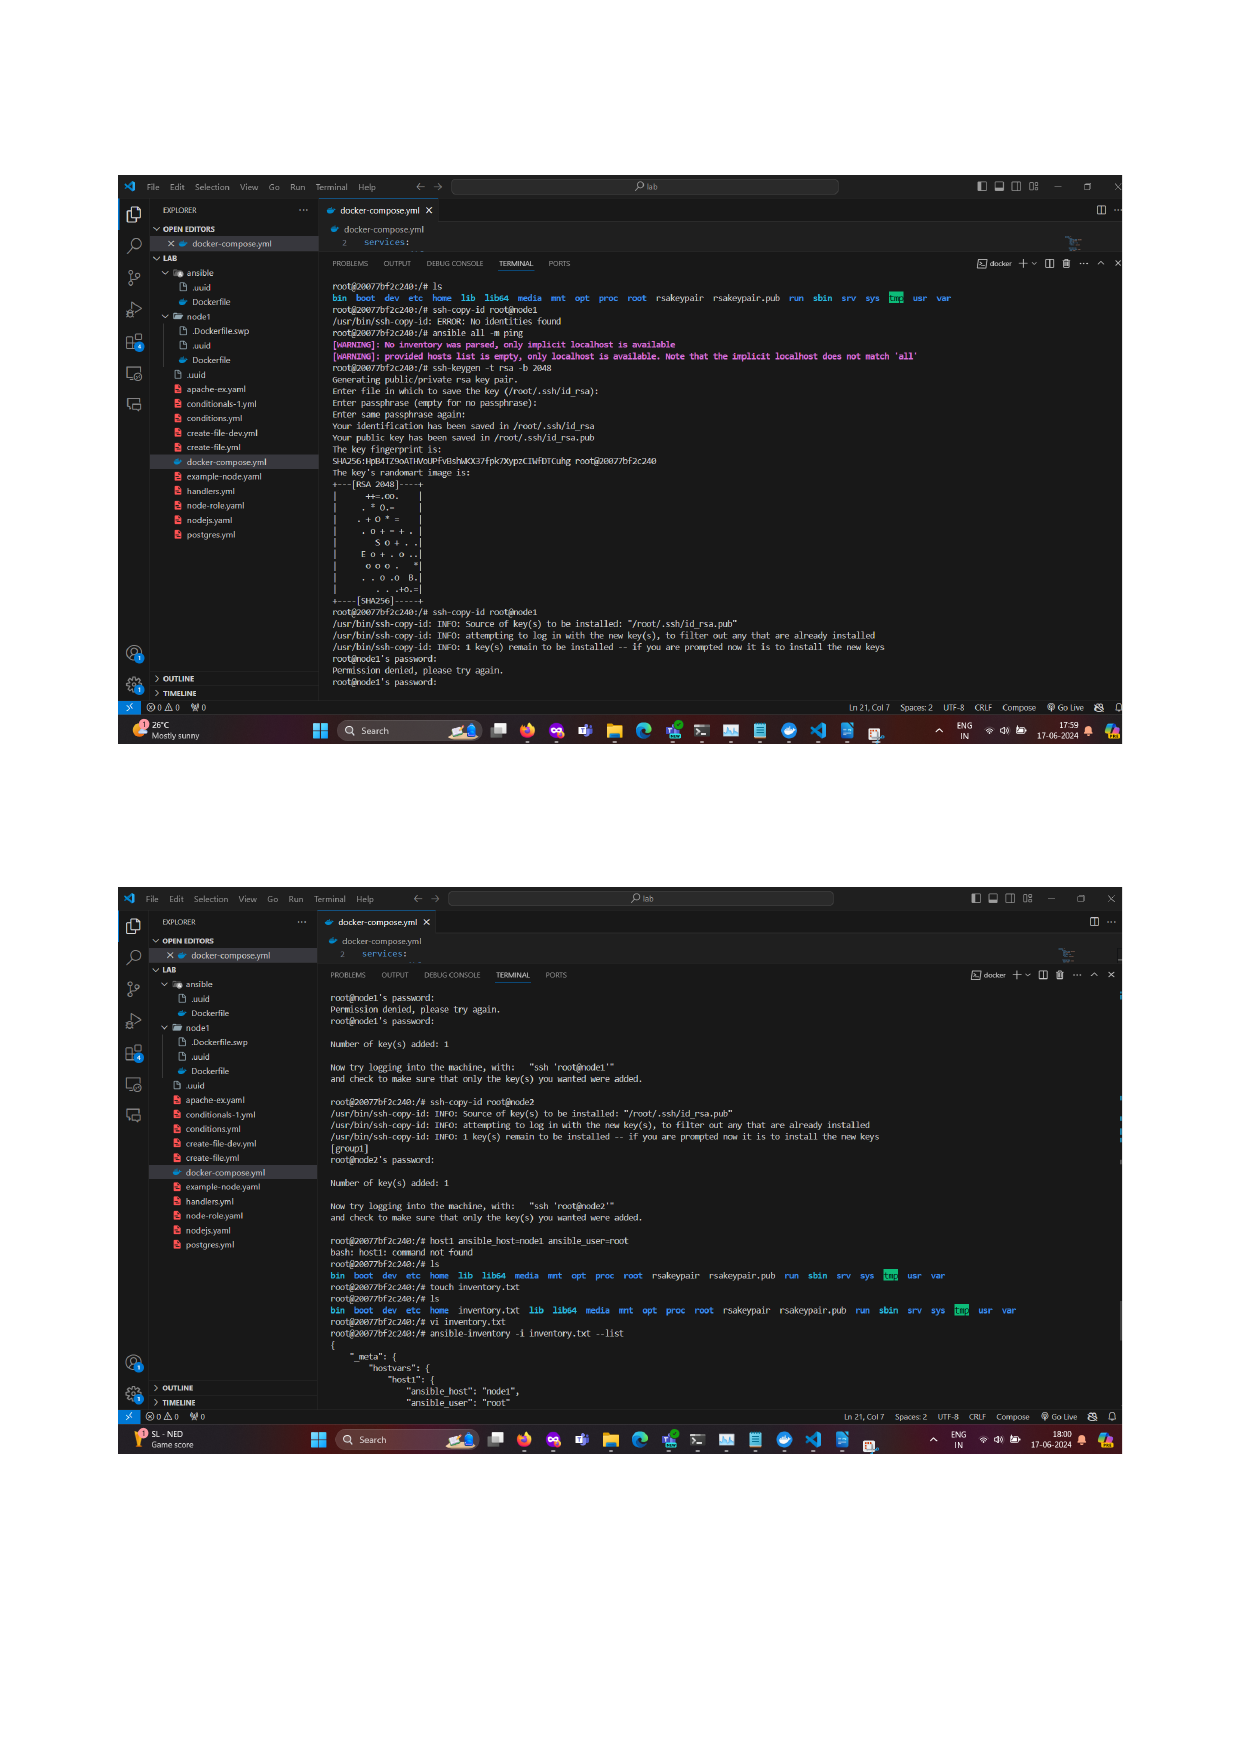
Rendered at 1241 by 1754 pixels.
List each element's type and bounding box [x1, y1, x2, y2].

picture [118, 887, 1123, 1454]
picture [118, 175, 1123, 744]
